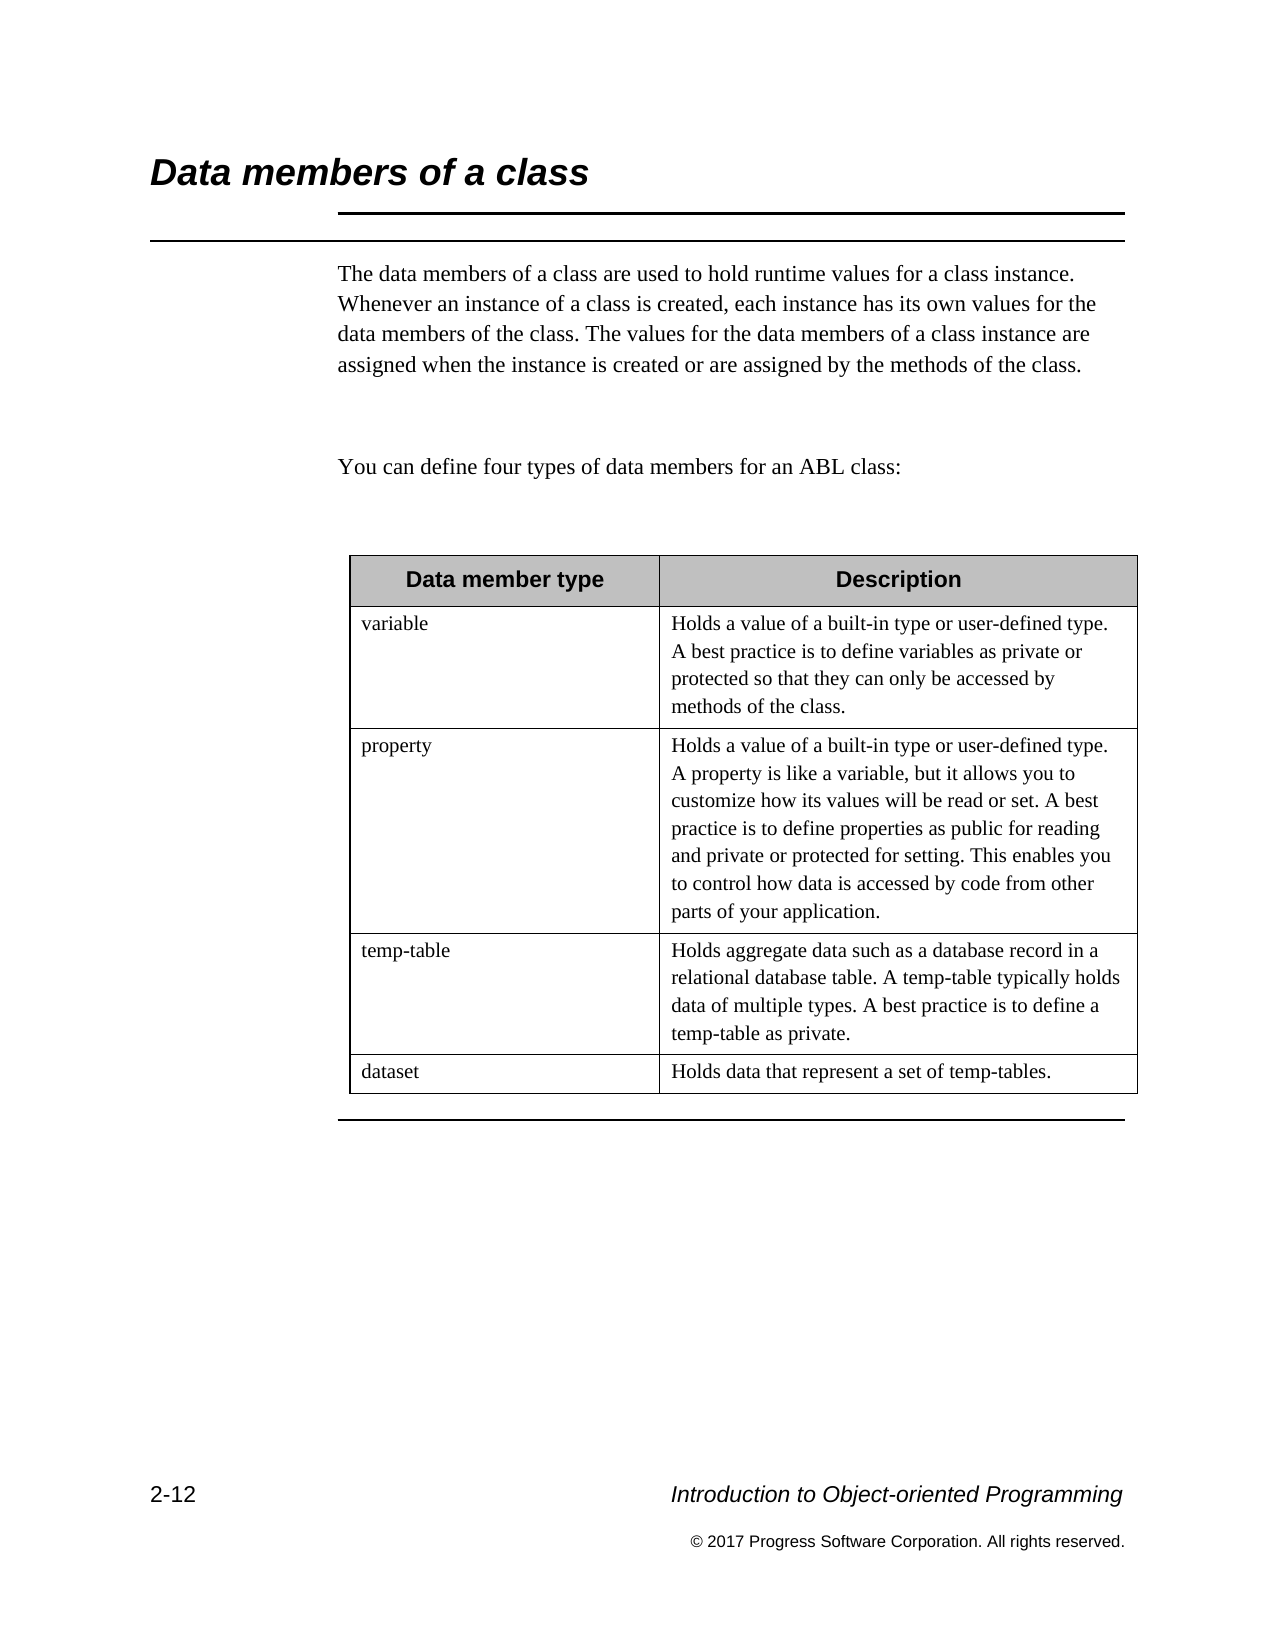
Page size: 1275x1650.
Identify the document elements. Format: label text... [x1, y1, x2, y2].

table_cell Holds a value of a built-in type or user-defined type. A property is like a variable, but it allows you to customize how its values will be read or set. A best practice is to define properties as public for reading and private or protected for setting. This enables you to control how data is accessed by code from other parts of your application. [660, 729, 1137, 932]
table_cell dataset [351, 1055, 659, 1093]
text You can define four types of data members for an ABL class: [337, 453, 1125, 479]
table_cell Holds data that represent a set of temp-tables. [660, 1055, 1137, 1093]
table_cell property [351, 729, 659, 932]
table_cell variable [351, 607, 659, 728]
subtitle Data members of a class [150, 150, 1125, 193]
text The data members of a class are used to hold runtime values for a class instance. Whenever an instance of a class is created, each instance has its own values for the data members of the class. The values for the data members of a class instance are assigned when the instance is created or are assigned by the methods of the class. [337, 260, 1125, 377]
table_cell Holds a value of a built-in type or user-defined type. A best practice is to define variables as private or protected so that they can only be accessed by methods of the class. [660, 607, 1137, 728]
table_header Description [660, 556, 1137, 606]
table_cell temp-table [351, 934, 659, 1054]
table_cell Holds aggregate data such as a database record in a relational database table. A temp-table typically holds data of multiple types. A best practice is to define a temp-table as private. [660, 934, 1137, 1054]
table_header Data member type [351, 556, 659, 606]
